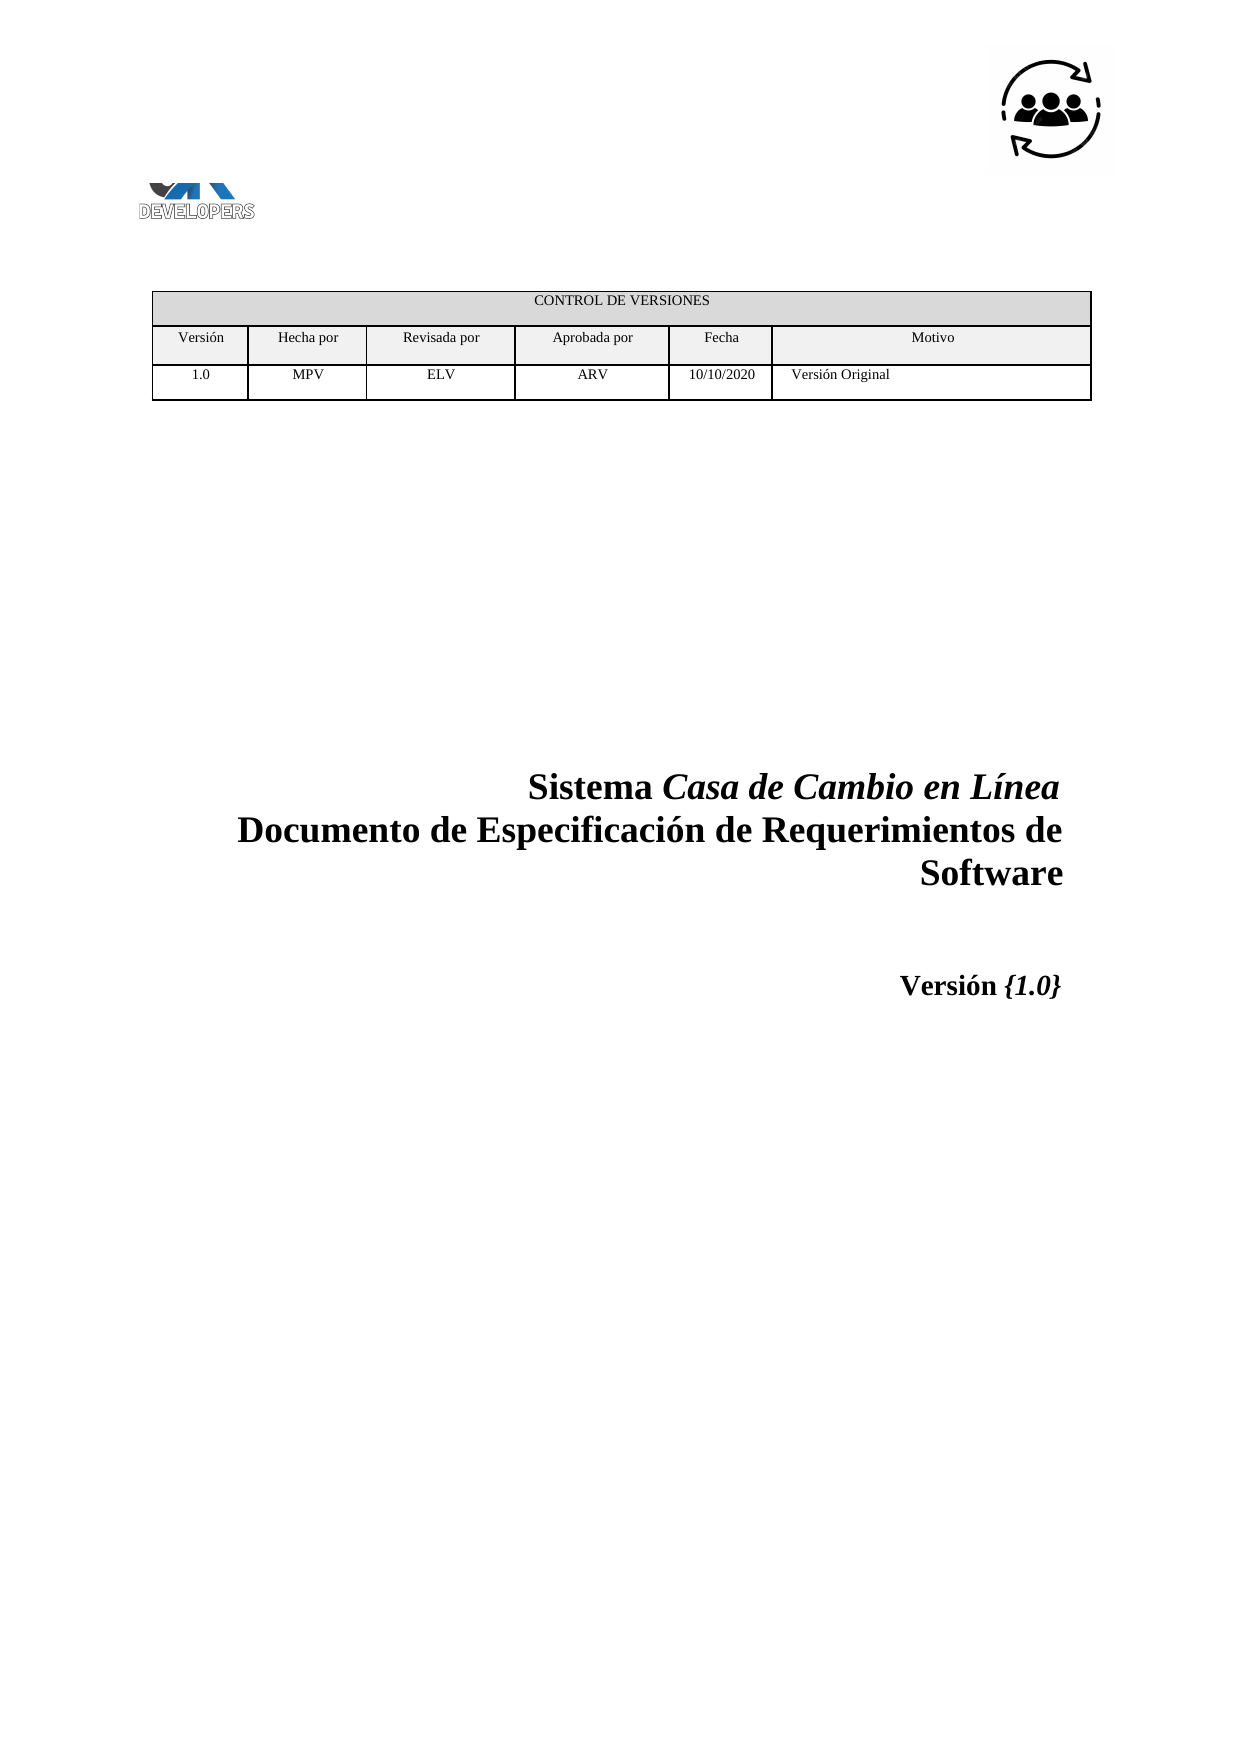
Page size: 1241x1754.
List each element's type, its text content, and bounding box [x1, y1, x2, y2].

table_cell Revisada por [367, 327, 514, 364]
table_header CONTROL DE VERSIONES [153, 292, 1090, 325]
text Sistema Casa de Cambio en Línea [139, 764, 1063, 807]
subtitle Documento de Especificación de Requerimientos de [139, 808, 1063, 851]
table_cell 1.0 [153, 366, 247, 399]
table_cell Motivo [773, 327, 1090, 364]
table_cell ELV [367, 366, 514, 399]
picture [985, 43, 1117, 175]
table_cell MPV [249, 366, 366, 399]
table_cell Versión Original [773, 366, 1090, 399]
text Software [139, 851, 1063, 894]
text Versión {1.0} [139, 968, 1063, 1001]
picture [139, 183, 290, 219]
table_cell ARV [516, 366, 668, 399]
table_cell Aprobada por [516, 327, 668, 364]
table_cell Fecha [670, 327, 771, 364]
table_cell 10/10/2020 [670, 366, 771, 399]
table_cell Hecha por [249, 327, 366, 364]
table_cell Versión [153, 327, 247, 364]
